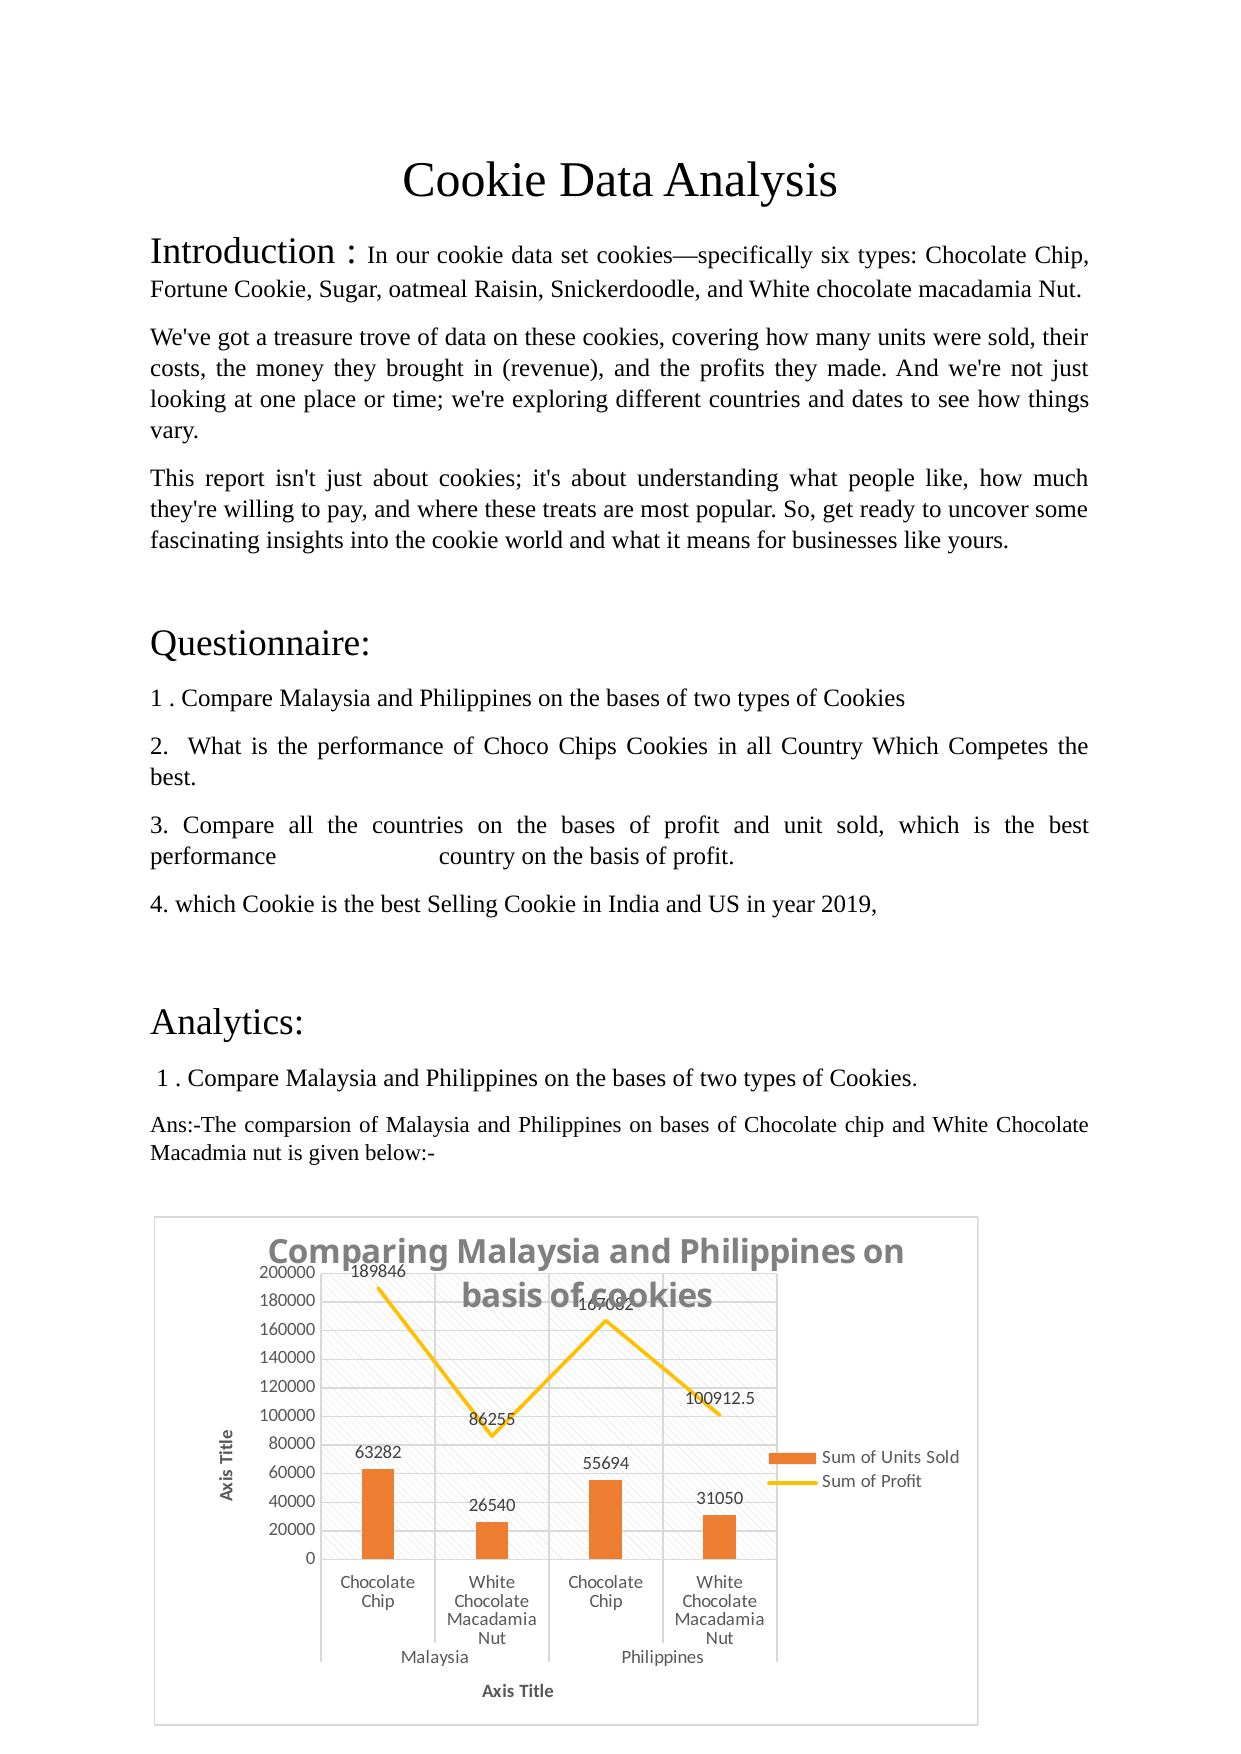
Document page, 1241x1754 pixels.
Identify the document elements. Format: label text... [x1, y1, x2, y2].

text 1 . Compare Malaysia and Philippines on the bases of two types of Cookies [150, 683, 1090, 712]
text 4. which Cookie is the best Selling Cookie in India and US in year 2019, [150, 889, 1090, 917]
text Cookie Data Analysis [150, 150, 1090, 207]
text We've got a treasure trove of data on these cookies, covering how many units were sold, their costs, the money they brought in (revenue), and the profits they made. And we're not just looking at one place or time; we're exploring different countries and dates to see how things vary. [150, 322, 1090, 444]
text 3. Compare all the countries on the bases of profit and unit sold, which is the best performance country on the basis of profit. [150, 810, 1090, 870]
text Introduction : In our cookie data set cookies—specifically six types: Chocolate Chip, Fortune Cookie, Sugar, oatmeal Raisin, Snickerdoodle, and White chocolate macadamia Nut. [150, 229, 1090, 303]
text 1 . Compare Malaysia and Philippines on the bases of two types of Cookies. [150, 1063, 1090, 1092]
text 2. What is the performance of Choco Chips Cookies in all Country Which Competes the best. [150, 731, 1090, 791]
text Ans:-The comparsion of Malaysia and Philippines on bases of Chocolate chip and White Chocolate Macadmia nut is given below:- [150, 1111, 1090, 1166]
text This report isn't just about cookies; it's about understanding what people like, how much they're willing to pay, and where these treats are most popular. So, get ready to uncover some fascinating insights into the cookie world and what it means for businesses like yours. [150, 463, 1090, 553]
text Analytics: [150, 999, 1090, 1043]
text Questionnaire: [150, 620, 1090, 663]
